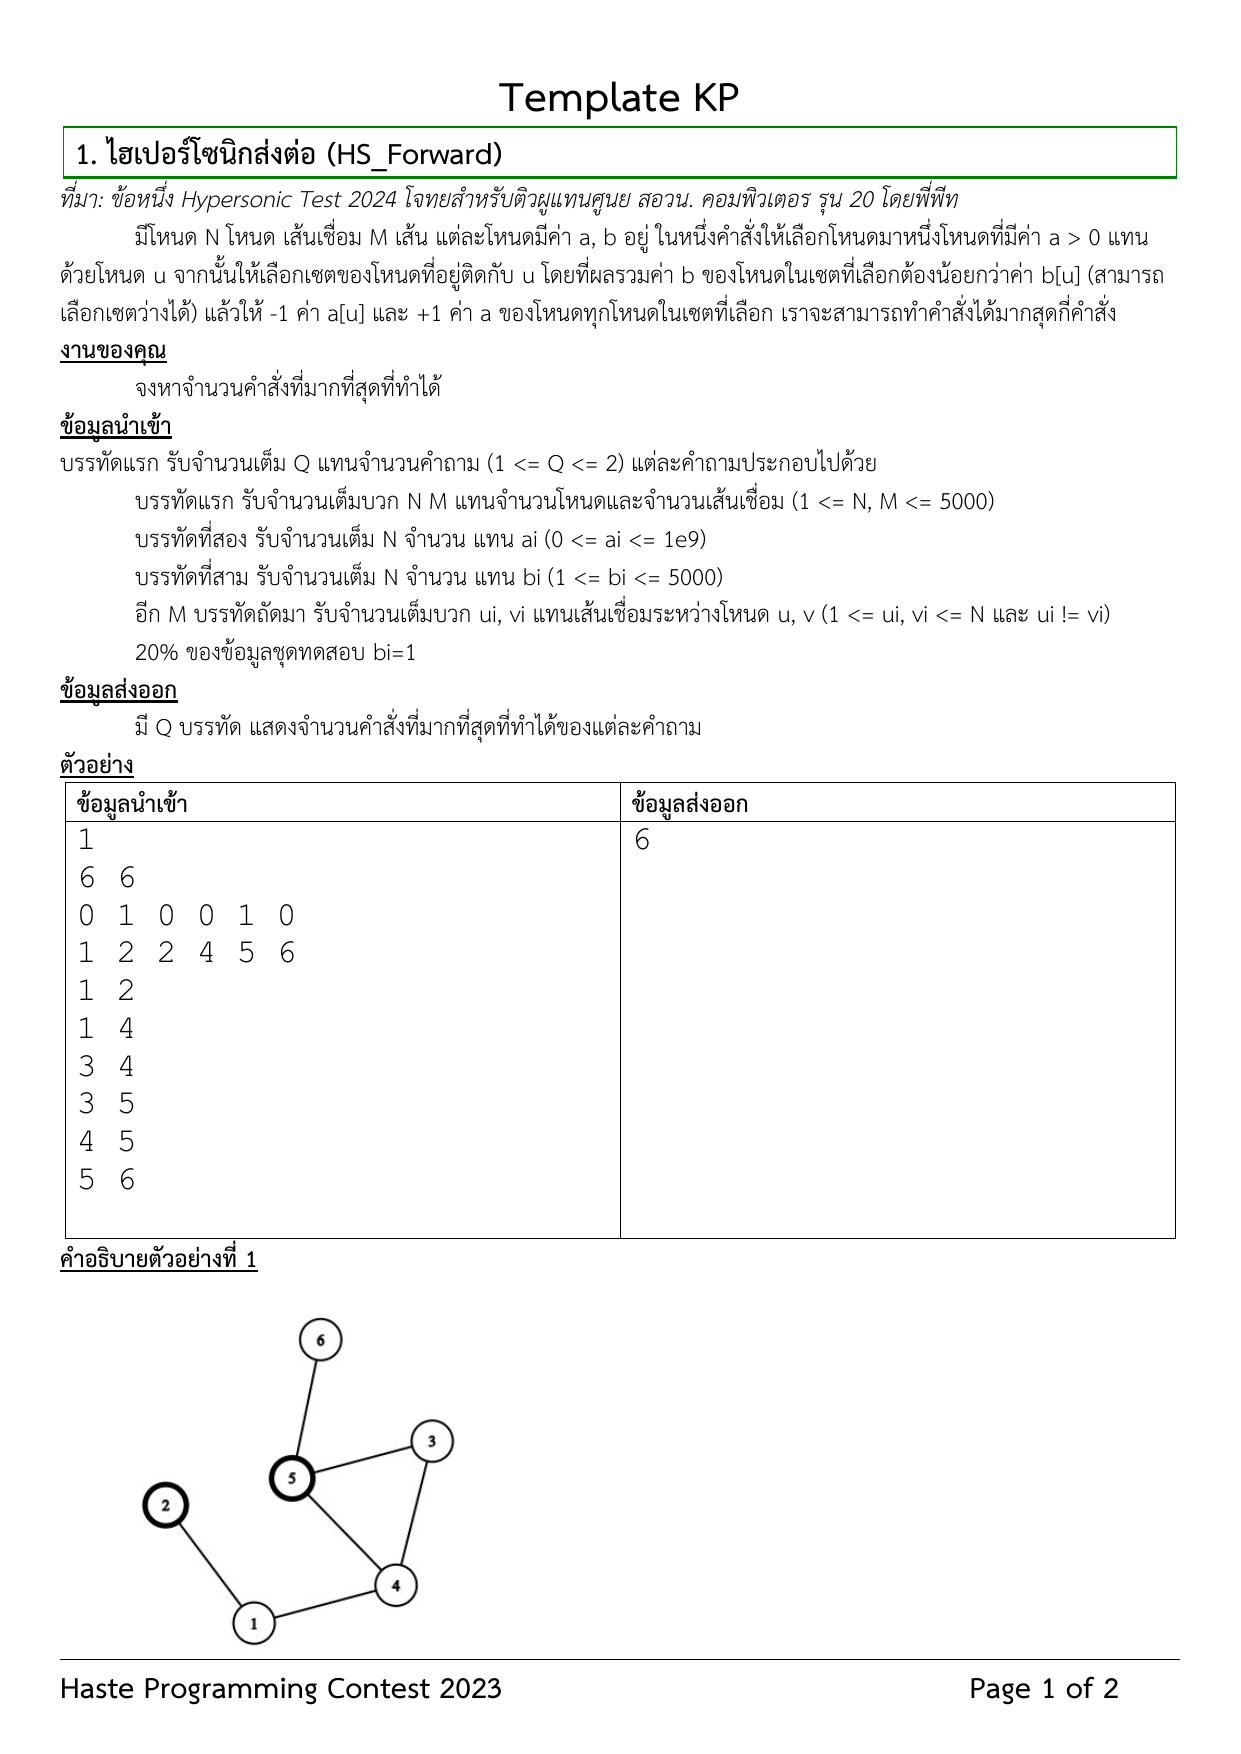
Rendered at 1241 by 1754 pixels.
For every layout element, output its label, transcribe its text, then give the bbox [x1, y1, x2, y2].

text จงหาจำนวนคำสั่งที่มากที่สุดที่ทำได้ [60, 367, 1180, 405]
table_cell 1 6 6 0 1 0 0 1 0 1 2 2 4 5 6 1 2 1 4 3 4 3 5 4 5 5 6 [66, 822, 620, 1237]
table_header ข้อมูลส่งออก [621, 783, 1175, 821]
text บรรทัดแรก รับจำนวนเต็ม Q แทนจำนวนคำถาม (1 <= Q <= 2) แต่ละคำถามประกอบไปด้วย [60, 442, 1180, 480]
text ข้อมูลนำเข้า [60, 405, 1180, 442]
text ตัวอย่าง [60, 744, 1180, 782]
text คำอธิบายตัวอย่างที่ 1 [60, 1238, 1180, 1276]
text ข้อมูลส่งออก [60, 669, 1180, 706]
picture [134, 1313, 467, 1653]
text มีโหนด N โหนด เส้นเชื่อม M เส้น แต่ละโหนดมีค่า a, b อยู่ ในหนึ่งคำสั่งให้เลือกโหนดมาหนึ่งโหนดที่มีค่า a > 0 แทนด้วยโหนด u จากนั้นให้เลือกเซตของโหนดที่อยู่ติดกับ u โดยที่ผลรวมค่า b ของโหนดในเซตที่เลือกต้องน้อยกว่าค่า b[u] (สามารถเลือกเซตว่างได้) แล้วให้ -1 ค่า a[u] และ +1 ค่า a ของโหนดทุกโหนดในเซตที่เลือก เราจะสามารถทำคำสั่งได้มากสุดกี่คำสั่ง [60, 216, 1180, 329]
text บรรทัดแรก รับจำนวนเต็มบวก N M แทนจำนวนโหนดและจำนวนเส้นเชื่อม (1 <= N, M <= 5000) [60, 480, 1180, 518]
text บรรทัดที่สอง รับจำนวนเต็ม N จำนวน แทน ai (0 <= ai <= 1e9) [60, 518, 1180, 556]
text งานของคุณ [60, 329, 1180, 367]
text บรรทัดที่สาม รับจำนวนเต็ม N จำนวน แทน bi (1 <= bi <= 5000) [60, 556, 1180, 593]
table_header ข้อมูลนำเข้า [66, 783, 620, 821]
text อีก M บรรทัดถัดมา รับจำนวนเต็มบวก ui, vi แทนเส้นเชื่อมระหว่างโหนด u, v (1 <= ui, vi <= N และ ui != vi) [60, 593, 1180, 631]
table_header 1. ไฮเปอร์โซนิกส่งต่อ (HS_Forward) [64, 128, 1176, 176]
text Template KP [60, 60, 1180, 126]
text 20% ของข้อมูลชุดทดสอบ bi=1 [60, 631, 1180, 669]
table_cell 6 [621, 822, 1175, 1237]
text ที่มา: ข้อหนึ่ง Hypersonic Test 2024 โจทยสำหรับติวผูแทนศูนย สอวน. คอมพิวเตอร รุน 20 โดยพี่พีท [60, 178, 1180, 216]
text มี Q บรรทัด แสดงจำนวนคำสั่งที่มากที่สุดที่ทำได้ของแต่ละคำถาม [60, 706, 1180, 744]
